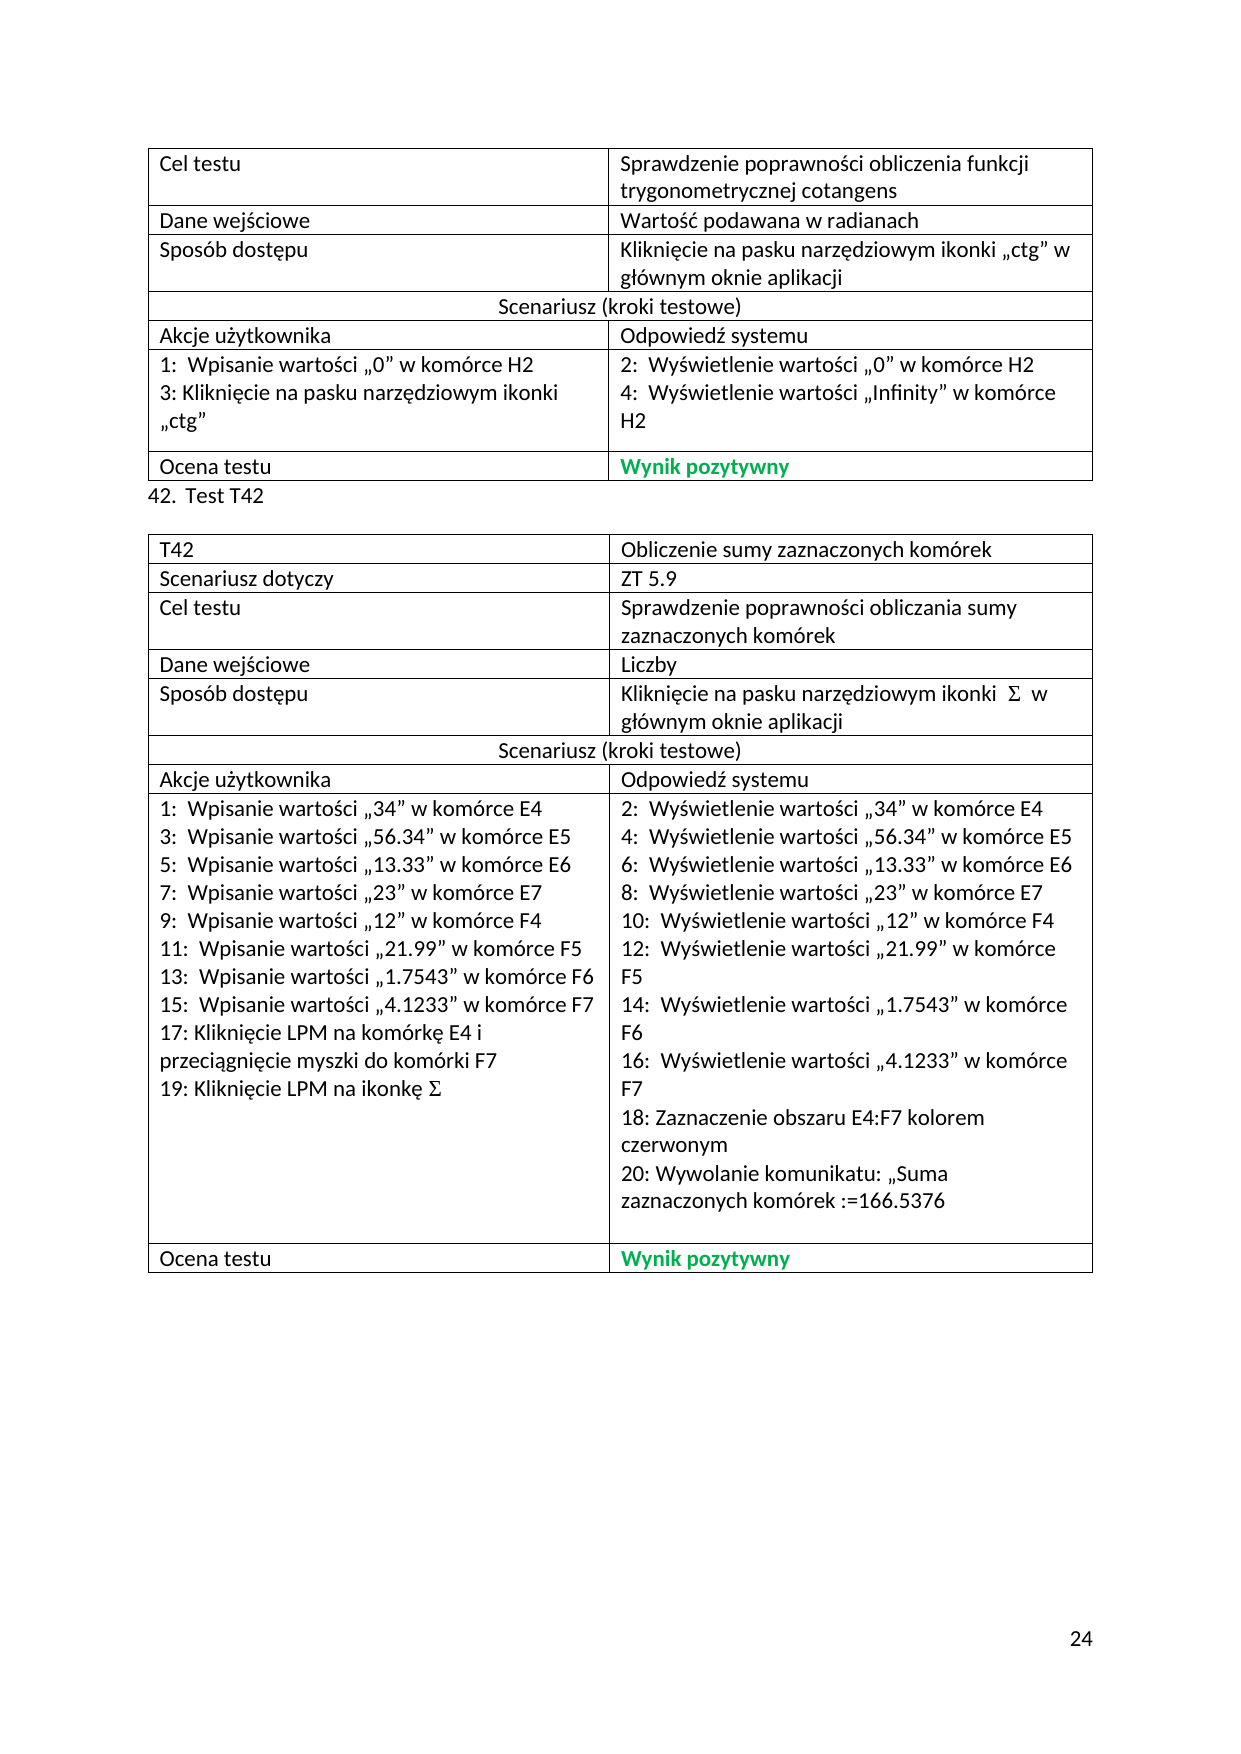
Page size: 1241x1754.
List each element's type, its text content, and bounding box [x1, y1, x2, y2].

table_cell Akcje użytkownika [149, 321, 608, 349]
table_cell Cel testu [149, 149, 608, 205]
table_cell Liczby [610, 650, 1092, 678]
table_cell Sposób dostępu [149, 679, 609, 735]
table_cell Sprawdzenie poprawności obliczania sumy zaznaczonych komórek [610, 593, 1092, 649]
table_cell 2: Wyświetlenie wartości „34” w komórce E4 4: Wyświetlenie wartości „56.34” w komórce E5 6: Wyświetlenie wartości „13.33” w komórce E6 8: Wyświetlenie wartości „23” w komórce E7 10: Wyświetlenie wartości „12” w komórce F4 12: Wyświetlenie wartości „21.99” w komórce F5 14: Wyświetlenie wartości „1.7543” w komórce F6 16: Wyświetlenie wartości „4.1233” w komórce F7 18: Zaznaczenie obszaru E4:F7 kolorem czerwonym 20: Wywolanie komunikatu: „Suma zaznaczonych komórek :=166.5376 [610, 794, 1092, 1243]
table_cell Wynik pozytywny [610, 1244, 1092, 1272]
list Test T42 [148, 481, 1093, 509]
table_cell Dane wejściowe [149, 650, 609, 678]
table_cell Ocena testu [149, 1244, 609, 1272]
table_cell Dane wejściowe [149, 206, 608, 234]
table_cell Cel testu [149, 593, 609, 649]
table_cell Wartość podawana w radianach [609, 206, 1092, 234]
table_cell Scenariusz (kroki testowe) [149, 292, 1092, 320]
table_cell 1: Wpisanie wartości „0” w komórce H2 3: Kliknięcie na pasku narzędziowym ikonki „ctg” [149, 350, 608, 451]
table_header T42 [149, 535, 609, 563]
table_cell ZT 5.9 [610, 564, 1092, 592]
table_cell Kliknięcie na pasku narzędziowym ikonki „ctg” w głównym oknie aplikacji [609, 235, 1092, 291]
table_cell Akcje użytkownika [149, 765, 609, 793]
table_cell Odpowiedź systemu [609, 321, 1092, 349]
table_cell Wynik pozytywny [609, 452, 1092, 480]
table_cell 2: Wyświetlenie wartości „0” w komórce H2 4: Wyświetlenie wartości „Infinity” w komórce H2 [609, 350, 1092, 451]
table_cell Scenariusz dotyczy [149, 564, 609, 592]
table_cell Ocena testu [149, 452, 608, 480]
table_cell Odpowiedź systemu [610, 765, 1092, 793]
table_cell Scenariusz (kroki testowe) [149, 736, 1092, 764]
table_cell Sprawdzenie poprawności obliczenia funkcji trygonometrycznej cotangens [609, 149, 1092, 205]
table_cell Sposób dostępu [149, 235, 608, 291]
table_cell Kliknięcie na pasku narzędziowym ikonki Σ w głównym oknie aplikacji [610, 679, 1092, 735]
table_cell 1: Wpisanie wartości „34” w komórce E4 3: Wpisanie wartości „56.34” w komórce E5 5: Wpisanie wartości „13.33” w komórce E6 7: Wpisanie wartości „23” w komórce E7 9: Wpisanie wartości „12” w komórce F4 11: Wpisanie wartości „21.99” w komórce F5 13: Wpisanie wartości „1.7543” w komórce F6 15: Wpisanie wartości „4.1233” w komórce F7 17: Kliknięcie LPM na komórkę E4 i przeciągnięcie myszki do komórki F7 19: Kliknięcie LPM na ikonkę Σ [149, 794, 609, 1243]
table_header Obliczenie sumy zaznaczonych komórek [610, 535, 1092, 563]
